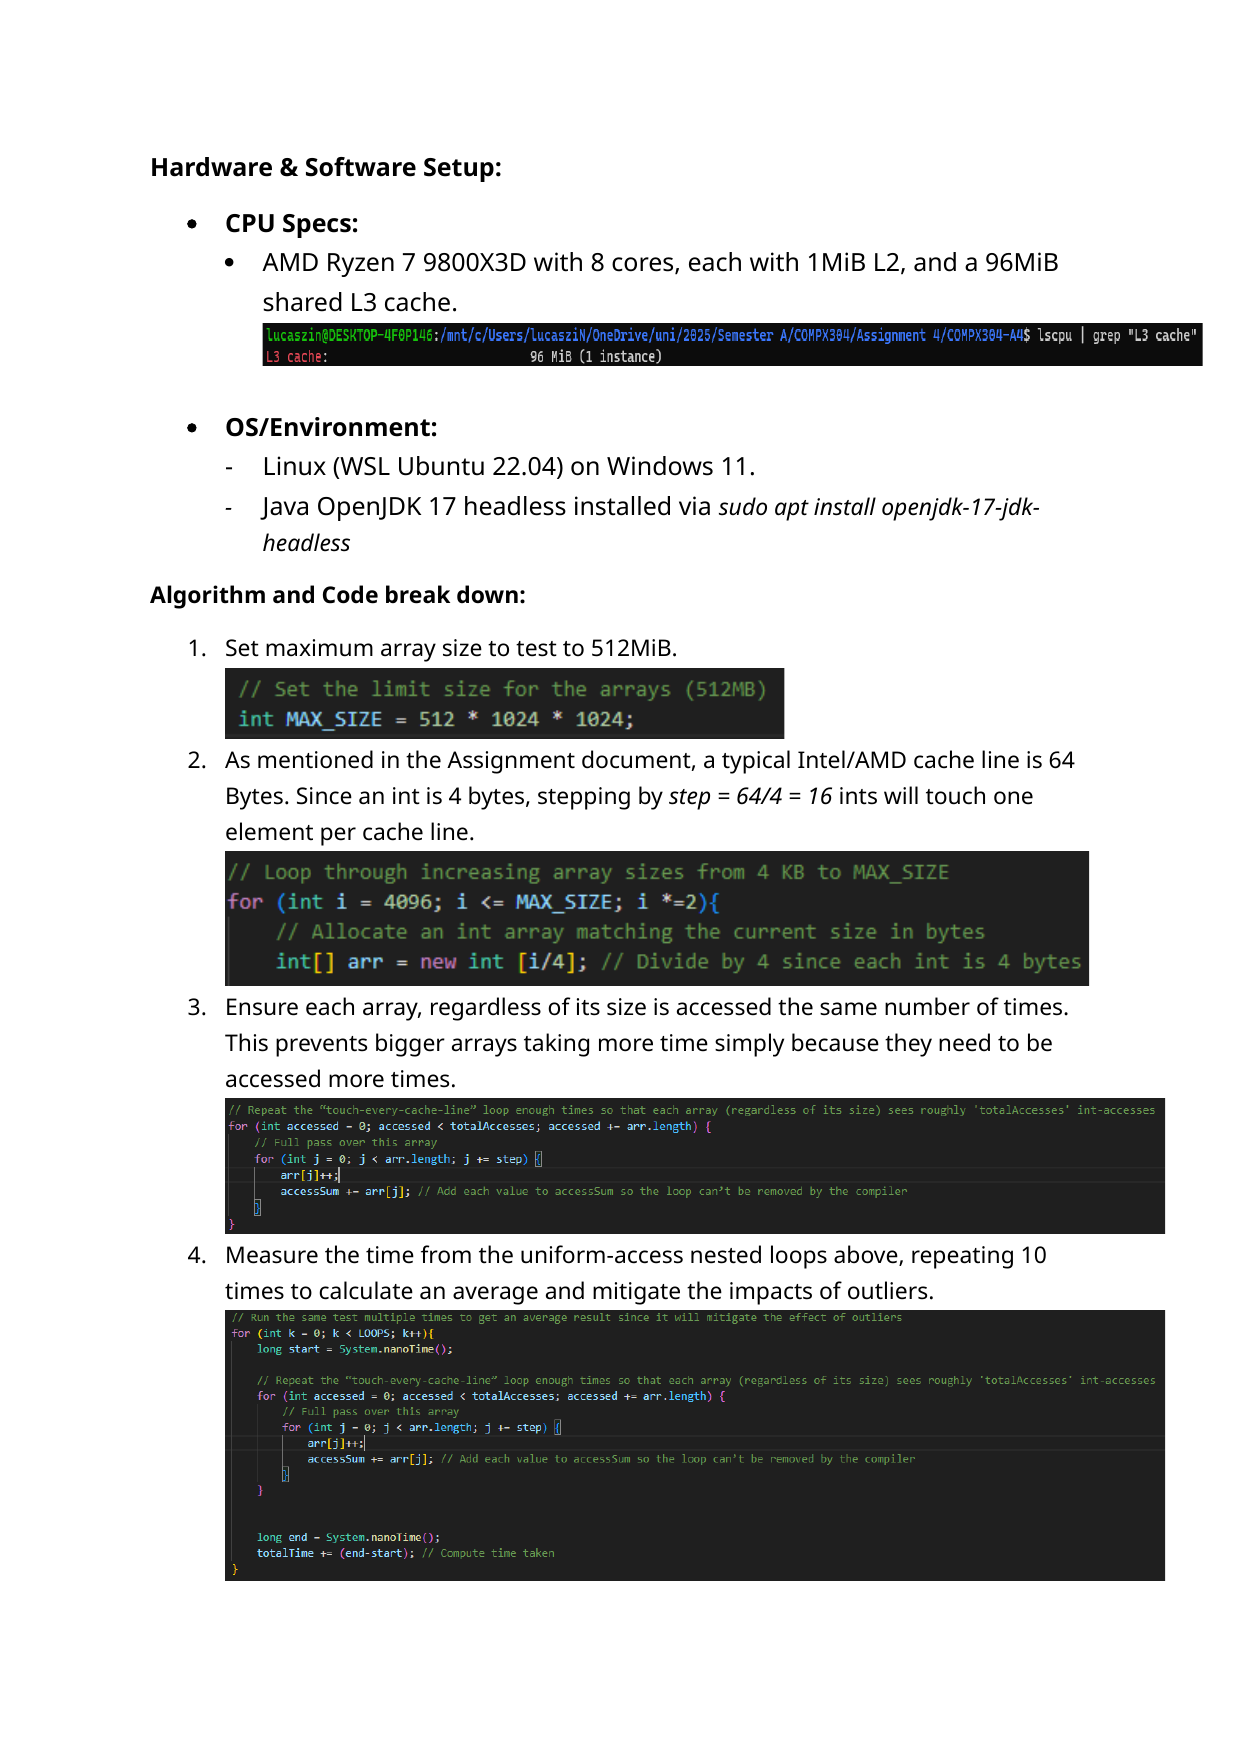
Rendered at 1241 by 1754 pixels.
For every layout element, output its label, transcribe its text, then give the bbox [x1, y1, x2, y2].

list AMD Ryzen 7 9800X3D with 8 cores, each with 1MiB L2, and a 96MiB shared L3 cache. [225, 245, 1090, 318]
picture [262, 323, 1203, 366]
list Ensure each array, regardless of its size is accessed the same number of times. This prevents bigger arrays taking more time simply because they need to be accessed more times. [187, 991, 1090, 1094]
text Hardware & Software Setup: [150, 150, 1090, 184]
list OS/Environment: [187, 410, 1090, 444]
list CPU Specs: [187, 206, 1090, 240]
list Java OpenJDK 17 headless installed via sudo apt install openjdk-17-jdk-headless [225, 488, 1090, 558]
list Measure the time from the uniform-access nested loops above, repeating 10 times to calculate an average and mitigate the impacts of outliers. [187, 1239, 1090, 1306]
list As mentioned in the Assignment document, a typical Intel/AMD cache line is 64 Bytes. Since an int is 4 bytes, stepping by step = 64/4 = 16 ints will touch one element per cache line. [187, 744, 1090, 847]
picture [225, 1310, 1166, 1581]
picture [225, 851, 1090, 986]
picture [225, 1098, 1166, 1234]
picture [225, 668, 785, 739]
list Linux (WSL Ubuntu 22.04) on Windows 11. [225, 449, 1090, 483]
text Algorithm and Code break down: [150, 579, 1090, 611]
